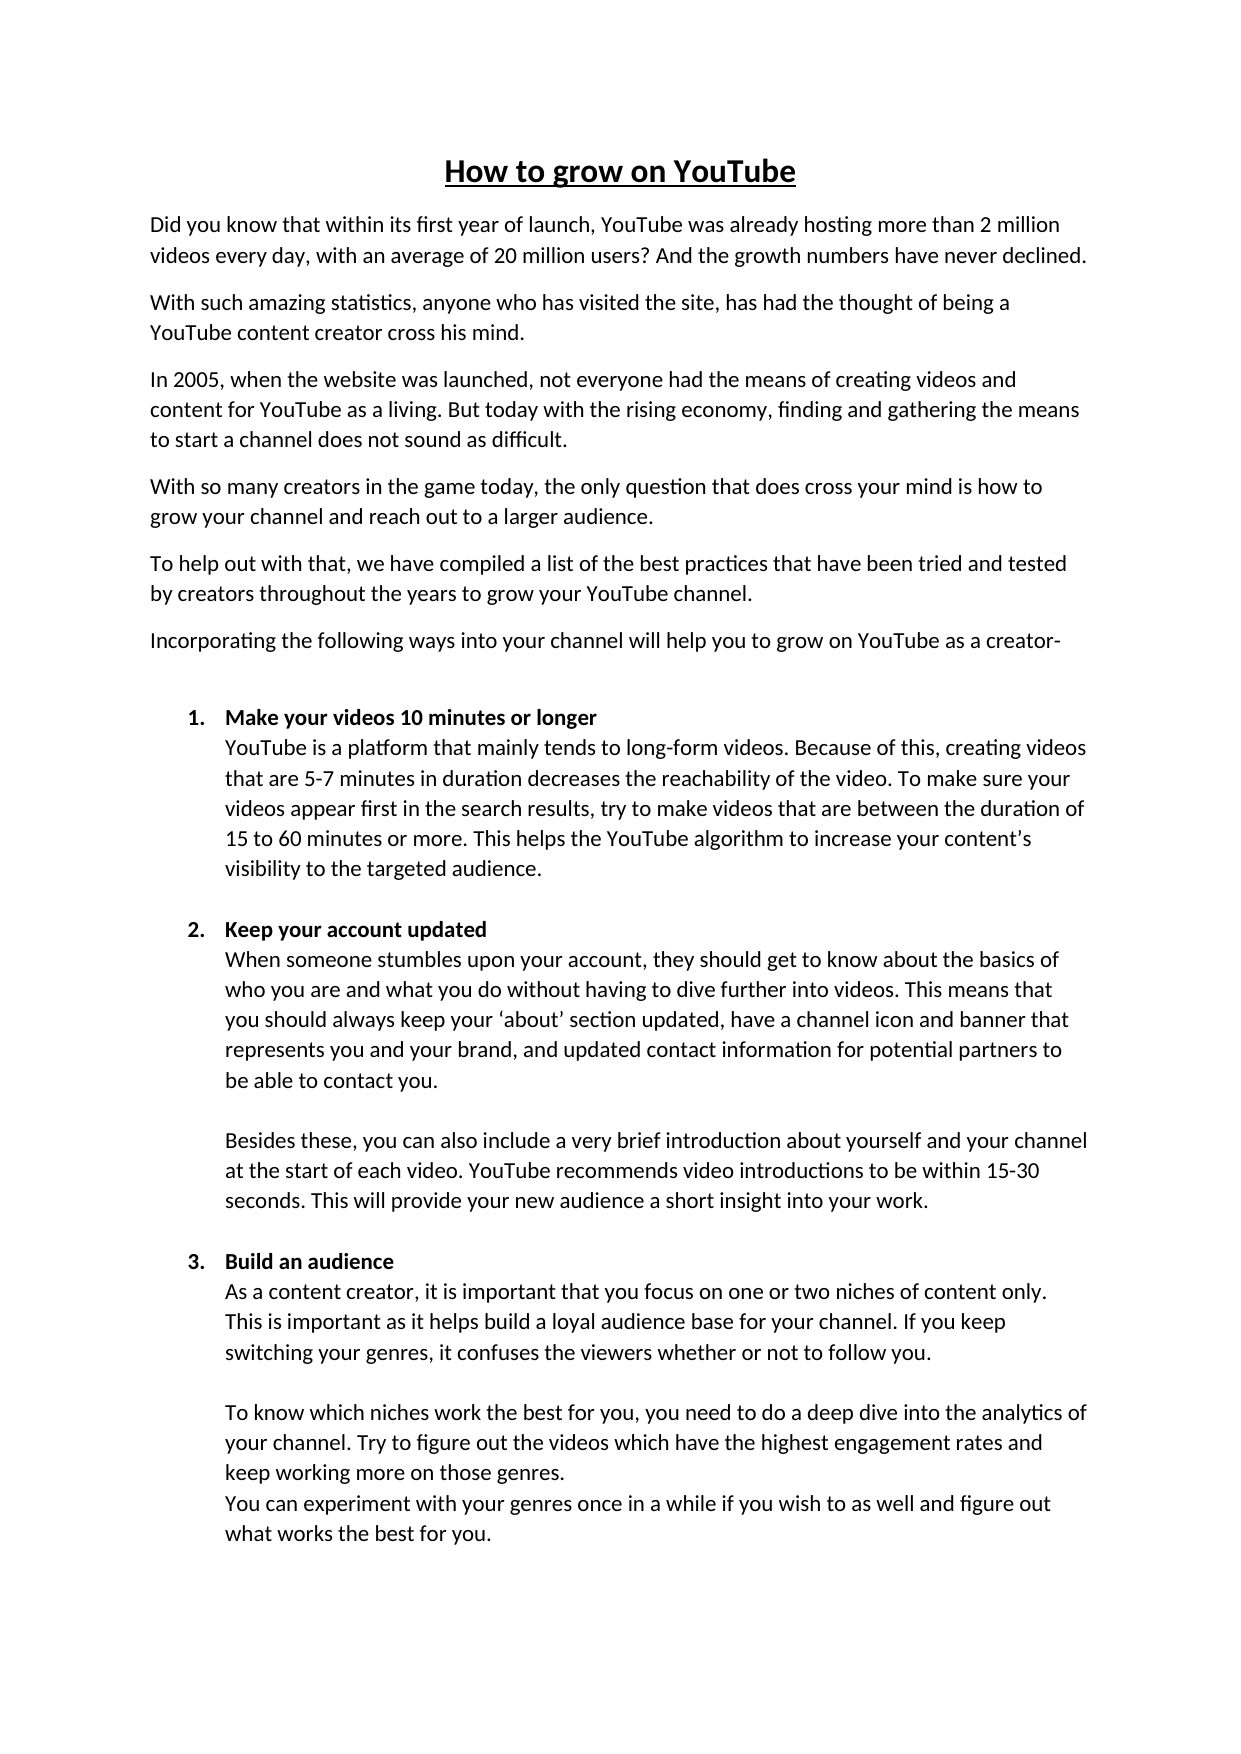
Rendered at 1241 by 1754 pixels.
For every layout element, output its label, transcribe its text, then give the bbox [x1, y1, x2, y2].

list To know which niches work the best for you, you need to do a deep dive into the analytics of your channel. Try to figure out the videos which have the highest engagement rates and keep working more on those genres. [225, 1398, 1090, 1487]
text With such amazing statistics, anyone who has visited the site, has had the thought of being a YouTube content creator cross his mind. [150, 288, 1090, 346]
text Did you know that within its first year of launch, YouTube was already hosting more than 2 million videos every day, with an average of 20 million users? And the growth numbers have never declined. [150, 211, 1090, 269]
list Keep your account updated [187, 915, 1090, 943]
list YouTube is a platform that mainly tends to long-form videos. Because of this, creating videos that are 5-7 minutes in duration decreases the reachability of the video. To make sure your videos appear first in the search results, try to make videos that are between the duration of 15 to 60 minutes or more. This helps the YouTube algorithm to increase your content’s visibility to the targeted audience. [225, 733, 1090, 882]
text How to grow on YouTube [150, 150, 1090, 191]
list Build an audience [187, 1247, 1090, 1275]
list Make your videos 10 minutes or longer [187, 703, 1090, 731]
list As a content creator, it is important that you focus on one or two niches of content only. This is important as it helps build a loyal audience base for your channel. If you keep switching your genres, it confuses the viewers whether or not to follow you. [225, 1277, 1090, 1396]
text In 2005, when the website was launched, not everyone had the means of creating videos and content for YouTube as a living. But today with the rising economy, finding and gathering the means to start a channel does not sound as difficult. [150, 365, 1090, 453]
text With so many creators in the game today, the only question that does cross your mind is how to grow your channel and reach out to a larger audience. [150, 472, 1090, 530]
list When someone stumbles upon your account, they should get to know about the basics of who you are and what you do without having to dive further into videos. This means that you should always keep your ‘about’ section updated, have a channel icon and banner that represents you and your brand, and updated contact information for potential partners to be able to contact you. [225, 945, 1090, 1094]
list You can experiment with your genres once in a while if you wish to as well and figure out what works the best for you. [225, 1489, 1090, 1547]
text To help out with that, we have compiled a list of the best practices that have been tried and tested by creators throughout the years to grow your YouTube channel. [150, 549, 1090, 607]
list Besides these, you can also include a very brief introduction about yourself and your channel at the start of each video. YouTube recommends video introductions to be within 15-30 seconds. This will provide your new audience a short insight into your work. [225, 1126, 1090, 1215]
text Incorporating the following ways into your channel will help you to grow on YouTube as a creator- [150, 626, 1090, 684]
